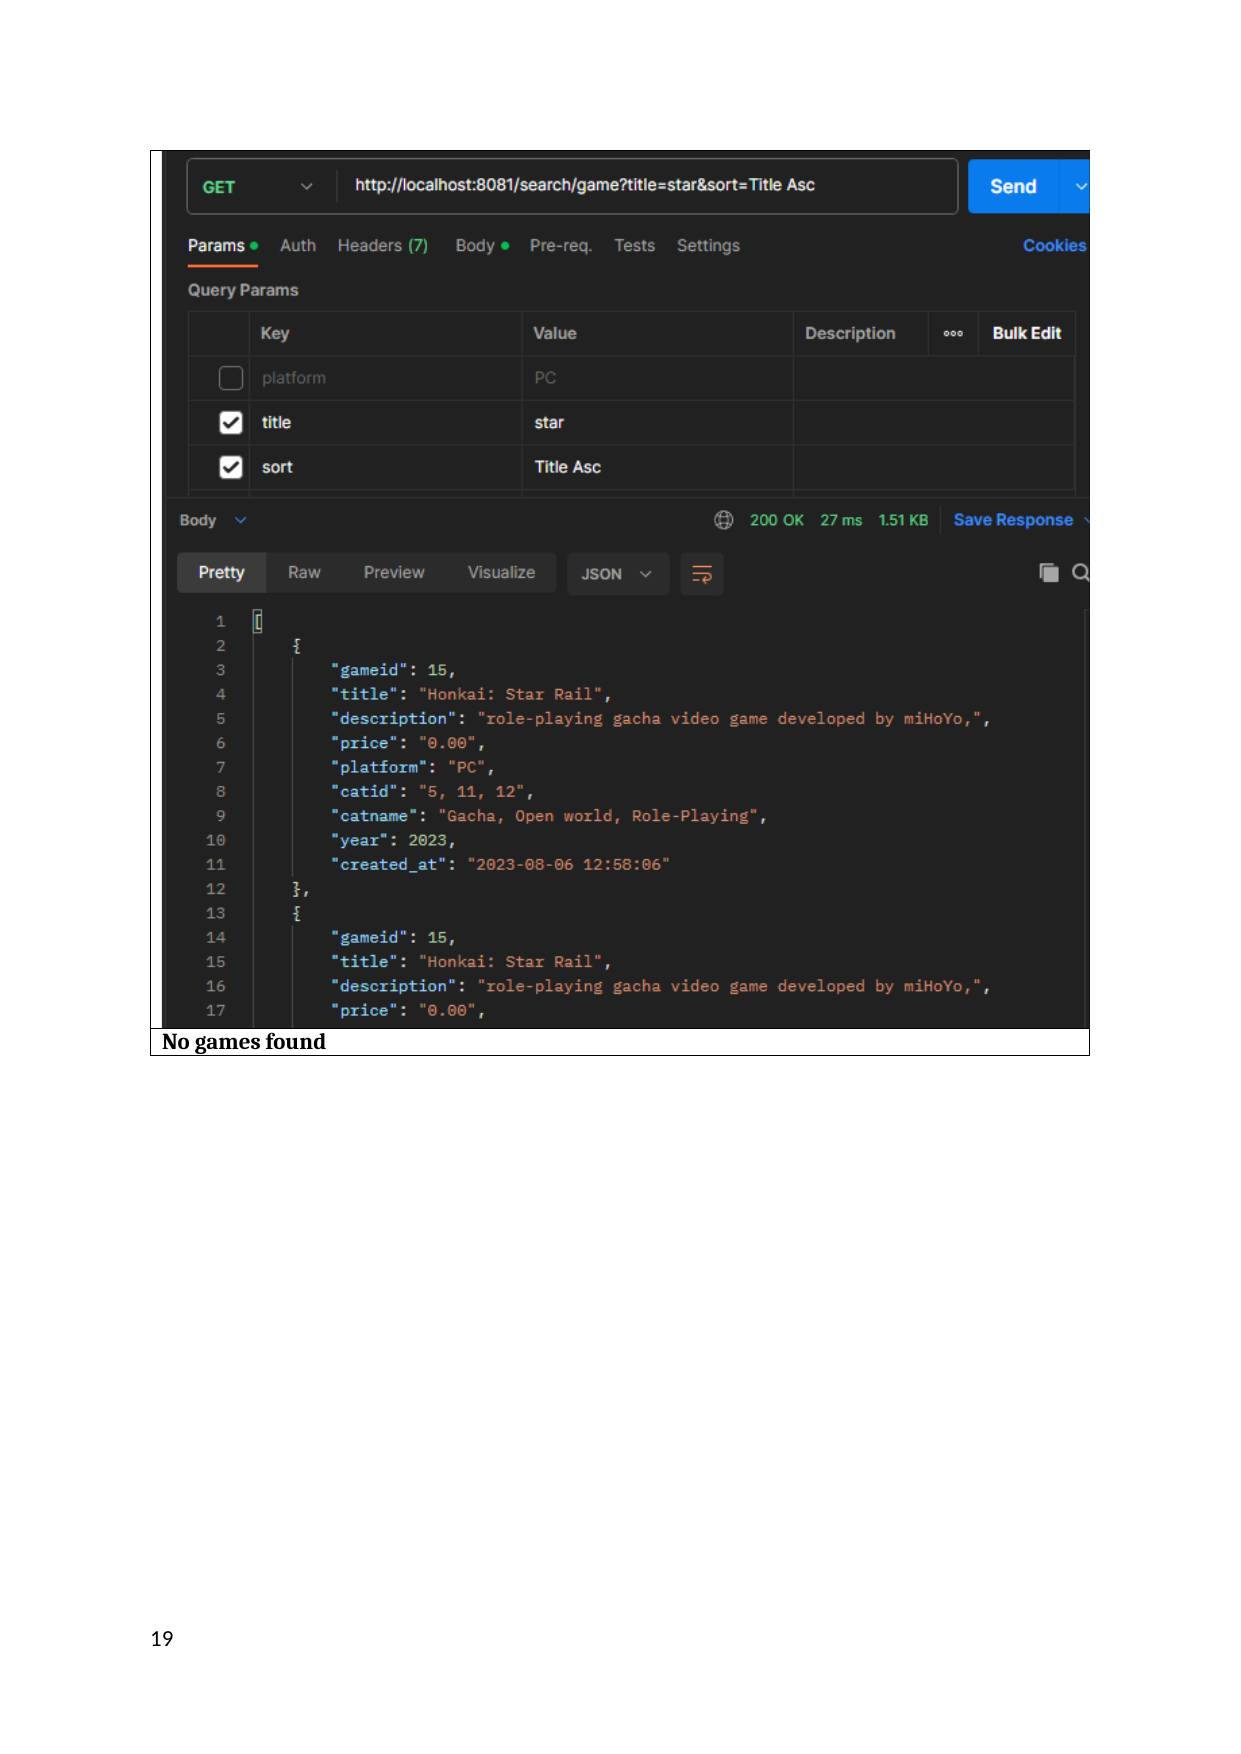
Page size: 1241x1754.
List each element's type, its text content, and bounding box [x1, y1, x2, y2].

table_cell [151, 151, 161, 1028]
table_cell No games found [151, 1029, 1089, 1055]
picture [161, 151, 1090, 1028]
